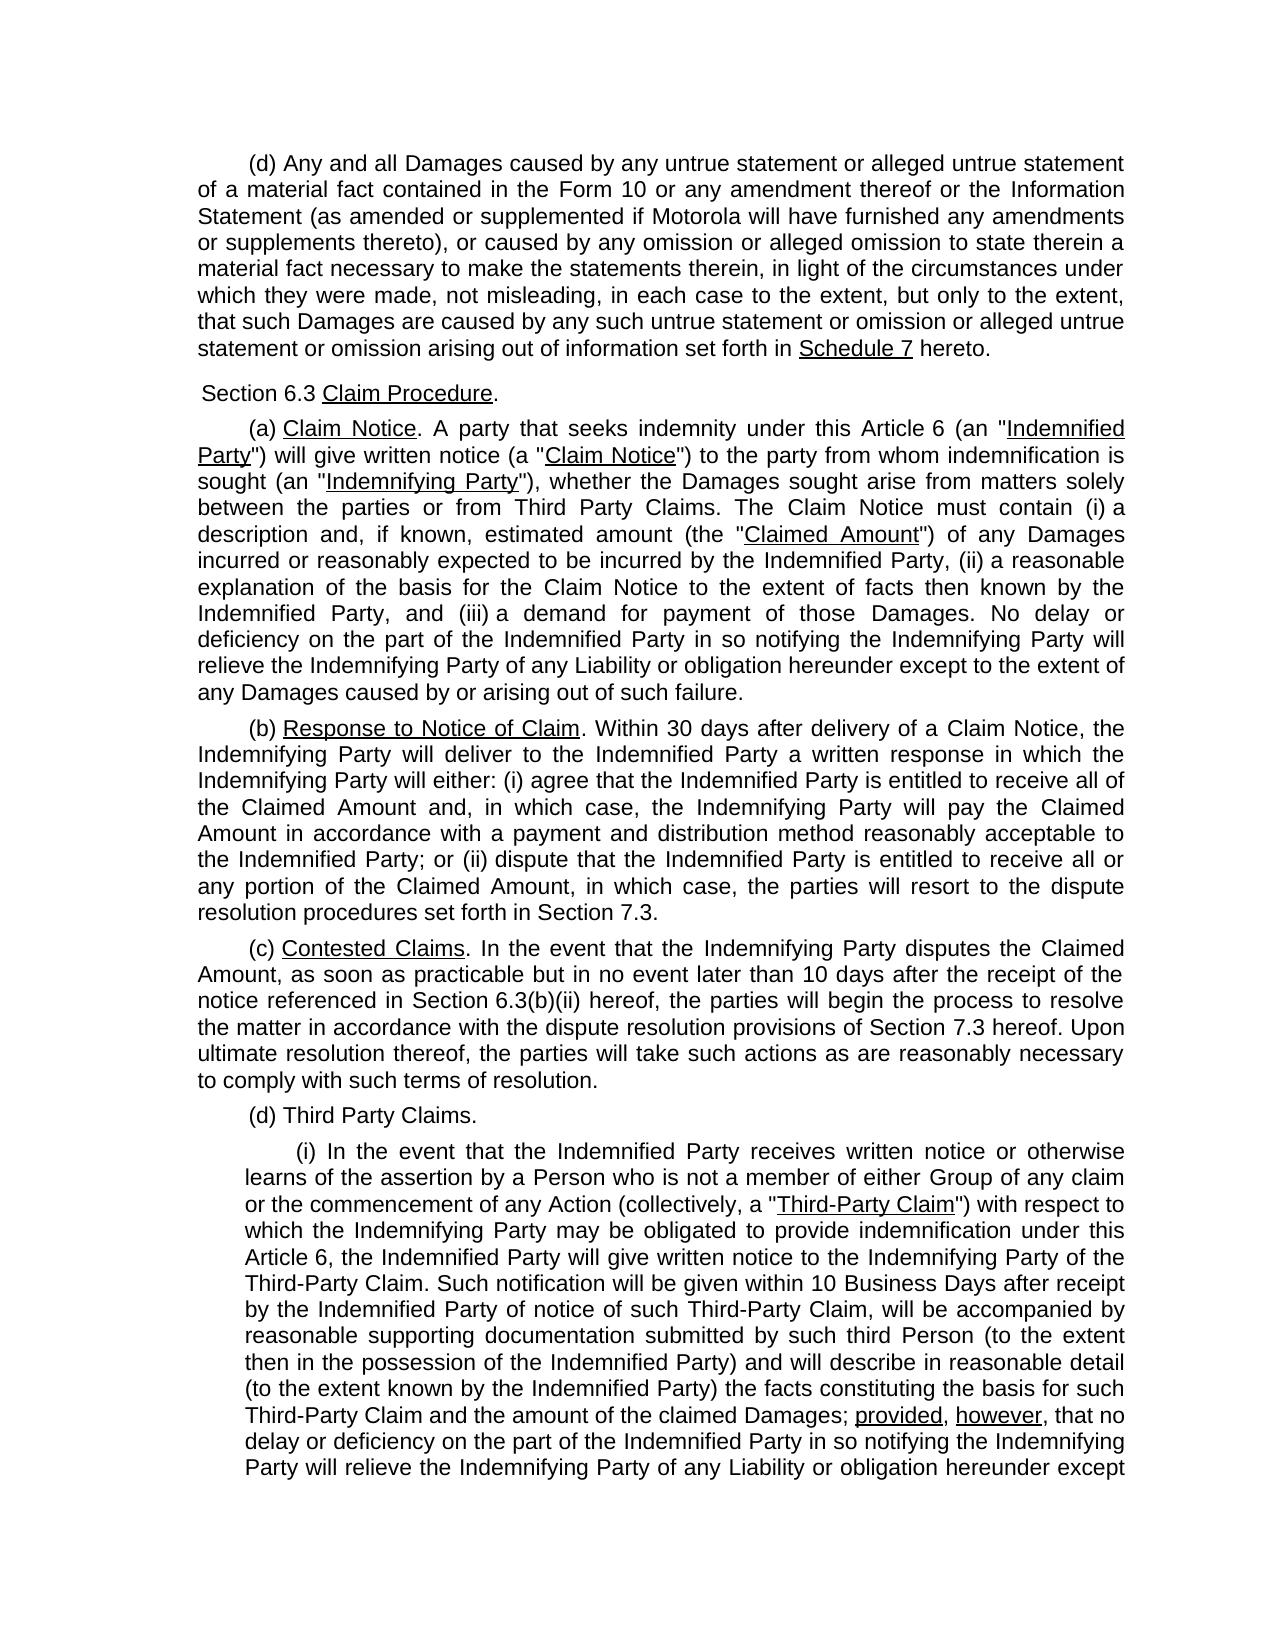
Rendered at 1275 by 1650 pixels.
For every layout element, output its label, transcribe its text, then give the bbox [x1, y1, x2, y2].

text (d) Third Party Claims. [197, 1102, 1125, 1129]
text (c) Contested Claims. In the event that the Indemnifying Party disputes the Claimed Amount, as soon as practicable but in no event later than 10 days after the receipt of the notice referenced in Section 6.3(b)(ii) hereof, the parties will begin the process to resolve the matter in accordance with the dispute resolution provisions of Section 7.3 hereof. Upon ultimate resolution thereof, the parties will take such actions as are reasonably necessary to comply with such terms of resolution. [197, 935, 1125, 1093]
text (a) Claim Notice. A party that seeks indemnity under this Article 6 (an "Indemnified Party") will give written notice (a "Claim Notice") to the party from whom indemnification is sought (an "Indemnifying Party"), whether the Damages sought arise from matters solely between the parties or from Third Party Claims. The Claim Notice must contain (i) a description and, if known, estimated amount (the "Claimed Amount") of any Damages incurred or reasonably expected to be incurred by the Indemnified Party, (ii) a reasonable explanation of the basis for the Claim Notice to the extent of facts then known by the Indemnified Party, and (iii) a demand for payment of those Damages. No delay or deficiency on the part of the Indemnified Party in so notifying the Indemnifying Party will relieve the Indemnifying Party of any Liability or obligation hereunder except to the extent of any Damages caused by or arising out of such failure. [197, 415, 1125, 705]
text (d) Any and all Damages caused by any untrue statement or alleged untrue statement of a material fact contained in the Form 10 or any amendment thereof or the Information Statement (as amended or supplemented if Motorola will have furnished any amendments or supplements thereto), or caused by any omission or alleged omission to state therein a material fact necessary to make the statements therein, in light of the circumstances under which they were made, not misleading, in each case to the extent, but only to the extent, that such Damages are caused by any such untrue statement or omission or alleged untrue statement or omission arising out of information set forth in Schedule 7 hereto. [197, 150, 1125, 361]
text Section 6.3 Claim Procedure. [150, 379, 1125, 406]
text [244, 1138, 1125, 1481]
text (b) Response to Notice of Claim. Within 30 days after delivery of a Claim Notice, the Indemnifying Party will deliver to the Indemnified Party a written response in which the Indemnifying Party will either: (i) agree that the Indemnified Party is entitled to receive all of the Claimed Amount and, in which case, the Indemnifying Party will pay the Claimed Amount in accordance with a payment and distribution method reasonably acceptable to the Indemnified Party; or (ii) dispute that the Indemnified Party is entitled to receive all or any portion of the Claimed Amount, in which case, the parties will resort to the dispute resolution procedures set forth in Section 7.3. [197, 714, 1125, 925]
